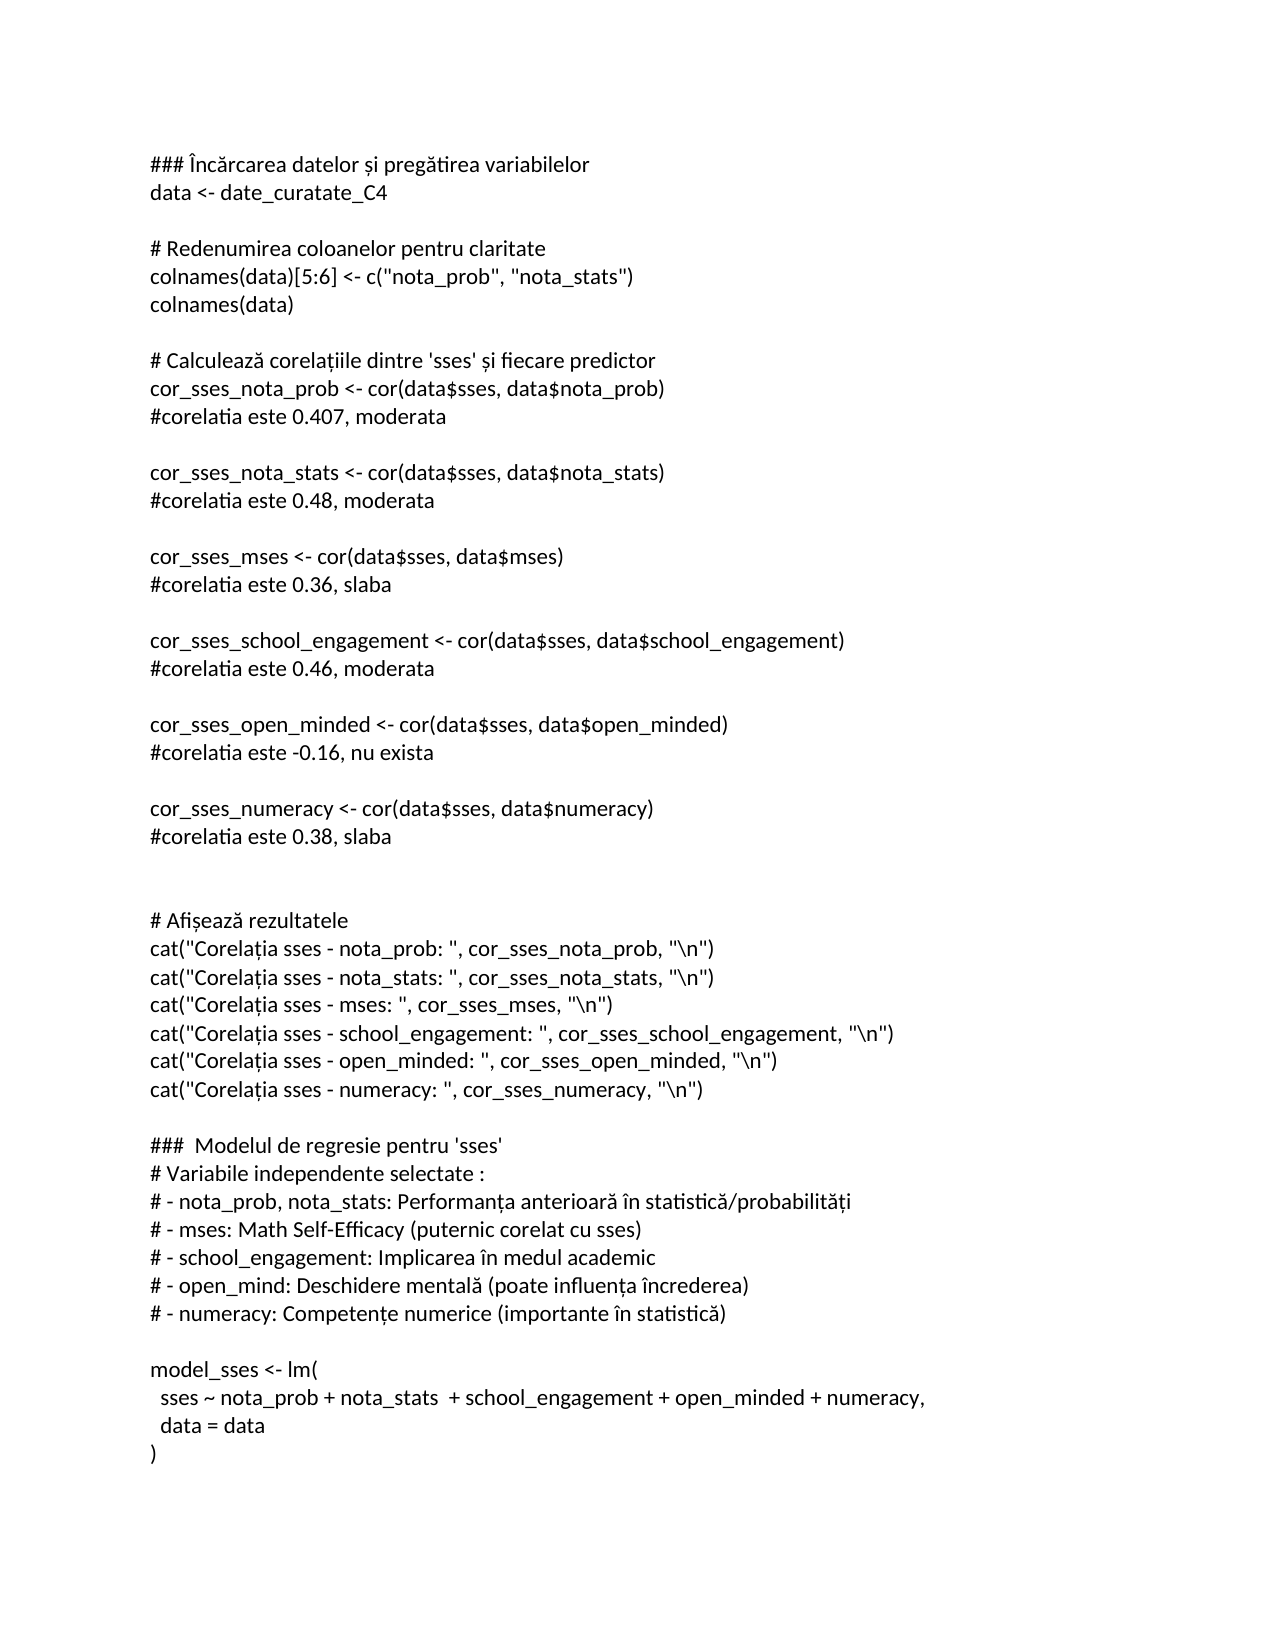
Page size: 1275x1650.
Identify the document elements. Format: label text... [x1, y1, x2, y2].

text ) [150, 1439, 1125, 1467]
text cor_sses_nota_prob <- cor(data$sses, data$nota_prob) [150, 374, 1125, 402]
text # - school_engagement: Implicarea în medul academic [150, 1243, 1125, 1271]
text # - mses: Math Self-Efficacy (puternic corelat cu sses) [150, 1215, 1125, 1243]
text colnames(data)[5:6] <- c("nota_prob", "nota_stats") [150, 262, 1125, 290]
text #corelatia este 0.46, moderata [150, 654, 1125, 682]
text # Variabile independente selectate : [150, 1159, 1125, 1187]
text cor_sses_open_minded <- cor(data$sses, data$open_minded) [150, 710, 1125, 738]
text cat("Corelația sses - open_minded: ", cor_sses_open_minded, "\n") [150, 1047, 1125, 1075]
text cat("Corelația sses - nota_prob: ", cor_sses_nota_prob, "\n") [150, 934, 1125, 963]
text # Redenumirea coloanelor pentru claritate [150, 234, 1125, 262]
text data = data [150, 1411, 1125, 1439]
text cor_sses_nota_stats <- cor(data$sses, data$nota_stats) [150, 458, 1125, 486]
text ### Modelul de regresie pentru 'sses' [150, 1131, 1125, 1159]
text cor_sses_numeracy <- cor(data$sses, data$numeracy) [150, 794, 1125, 822]
text # Afișează rezultatele [150, 907, 1125, 934]
text #corelatia este 0.407, moderata [150, 402, 1125, 430]
text #corelatia este 0.36, slaba [150, 570, 1125, 598]
text cor_sses_school_engagement <- cor(data$sses, data$school_engagement) [150, 626, 1125, 654]
text #corelatia este -0.16, nu exista [150, 738, 1125, 766]
text #corelatia este 0.48, moderata [150, 486, 1125, 514]
text #corelatia este 0.38, slaba [150, 822, 1125, 851]
text model_sses <- lm( [150, 1355, 1125, 1383]
text data <- date_curatate_C4 [150, 178, 1125, 206]
text # - nota_prob, nota_stats: Performanța anterioară în statistică/probabilități [150, 1187, 1125, 1215]
text cat("Corelația sses - numeracy: ", cor_sses_numeracy, "\n") [150, 1075, 1125, 1103]
text sses ~ nota_prob + nota_stats + school_engagement + open_minded + numeracy, [150, 1383, 1125, 1411]
text # - numeracy: Competențe numerice (importante în statistică) [150, 1299, 1125, 1327]
text ### Încărcarea datelor și pregătirea variabilelor [150, 150, 1125, 178]
text cor_sses_mses <- cor(data$sses, data$mses) [150, 542, 1125, 570]
text # - open_mind: Deschidere mentală (poate influența încrederea) [150, 1271, 1125, 1299]
text cat("Corelația sses - school_engagement: ", cor_sses_school_engagement, "\n") [150, 1019, 1125, 1047]
text cat("Corelația sses - nota_stats: ", cor_sses_nota_stats, "\n") [150, 963, 1125, 991]
text colnames(data) [150, 290, 1125, 318]
text cat("Corelația sses - mses: ", cor_sses_mses, "\n") [150, 991, 1125, 1019]
text # Calculează corelațiile dintre 'sses' și fiecare predictor [150, 346, 1125, 374]
